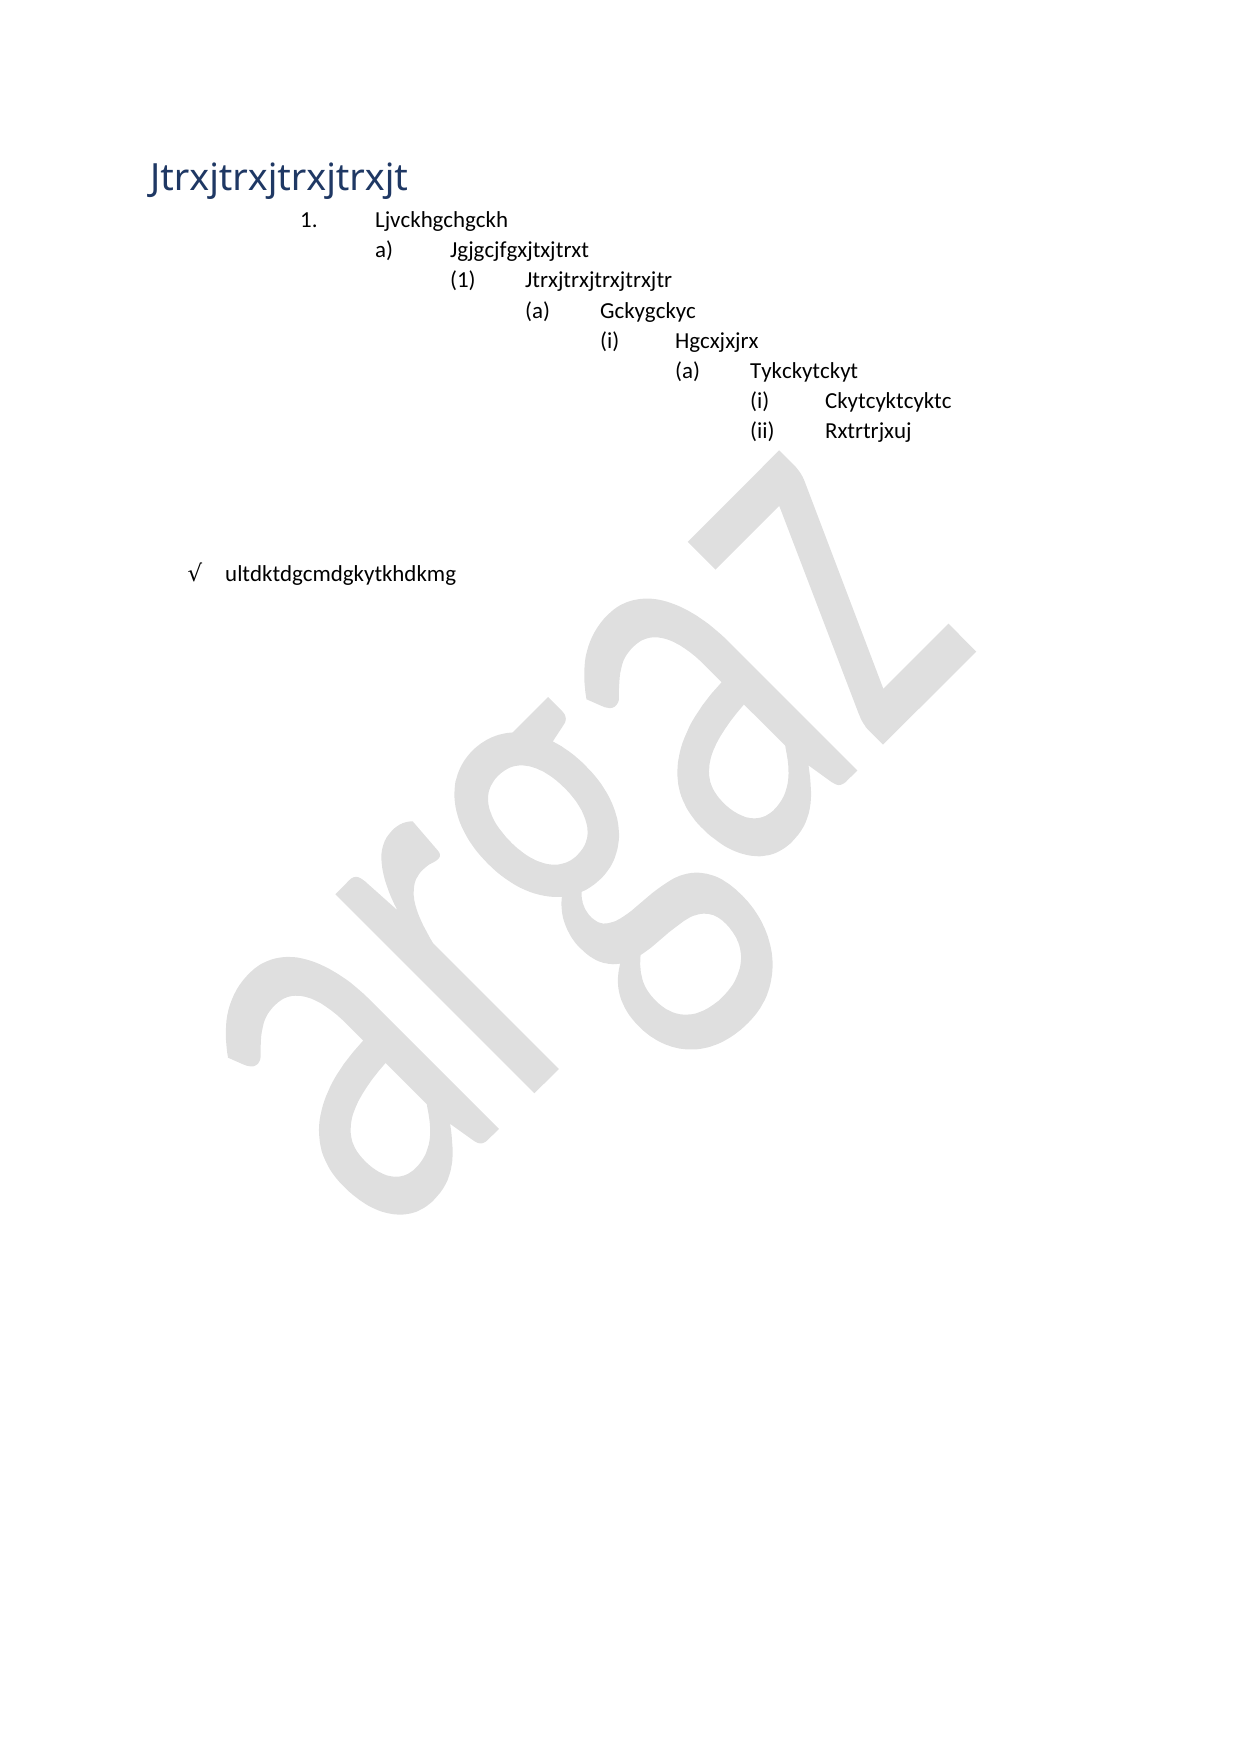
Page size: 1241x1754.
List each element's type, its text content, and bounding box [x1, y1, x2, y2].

list Gckygckyc [525, 296, 1090, 324]
list Rxtrtrjxuj [750, 417, 1090, 445]
list Jgjgcjfgxjtxjtrxt [375, 235, 1090, 263]
list Hgcxjxjrx [600, 326, 1090, 354]
list Tykckytckyt [675, 356, 1090, 384]
subtitle Jtrxjtrxjtrxjtrxjt [150, 150, 1090, 201]
list ultdktdgcmdgkytkhdkmg [187, 557, 1090, 588]
list Ckytcyktcyktc [750, 386, 1090, 414]
list Ljvckhgchgckh [300, 205, 1090, 233]
list Jtrxjtrxjtrxjtrxjtr [450, 266, 1090, 294]
